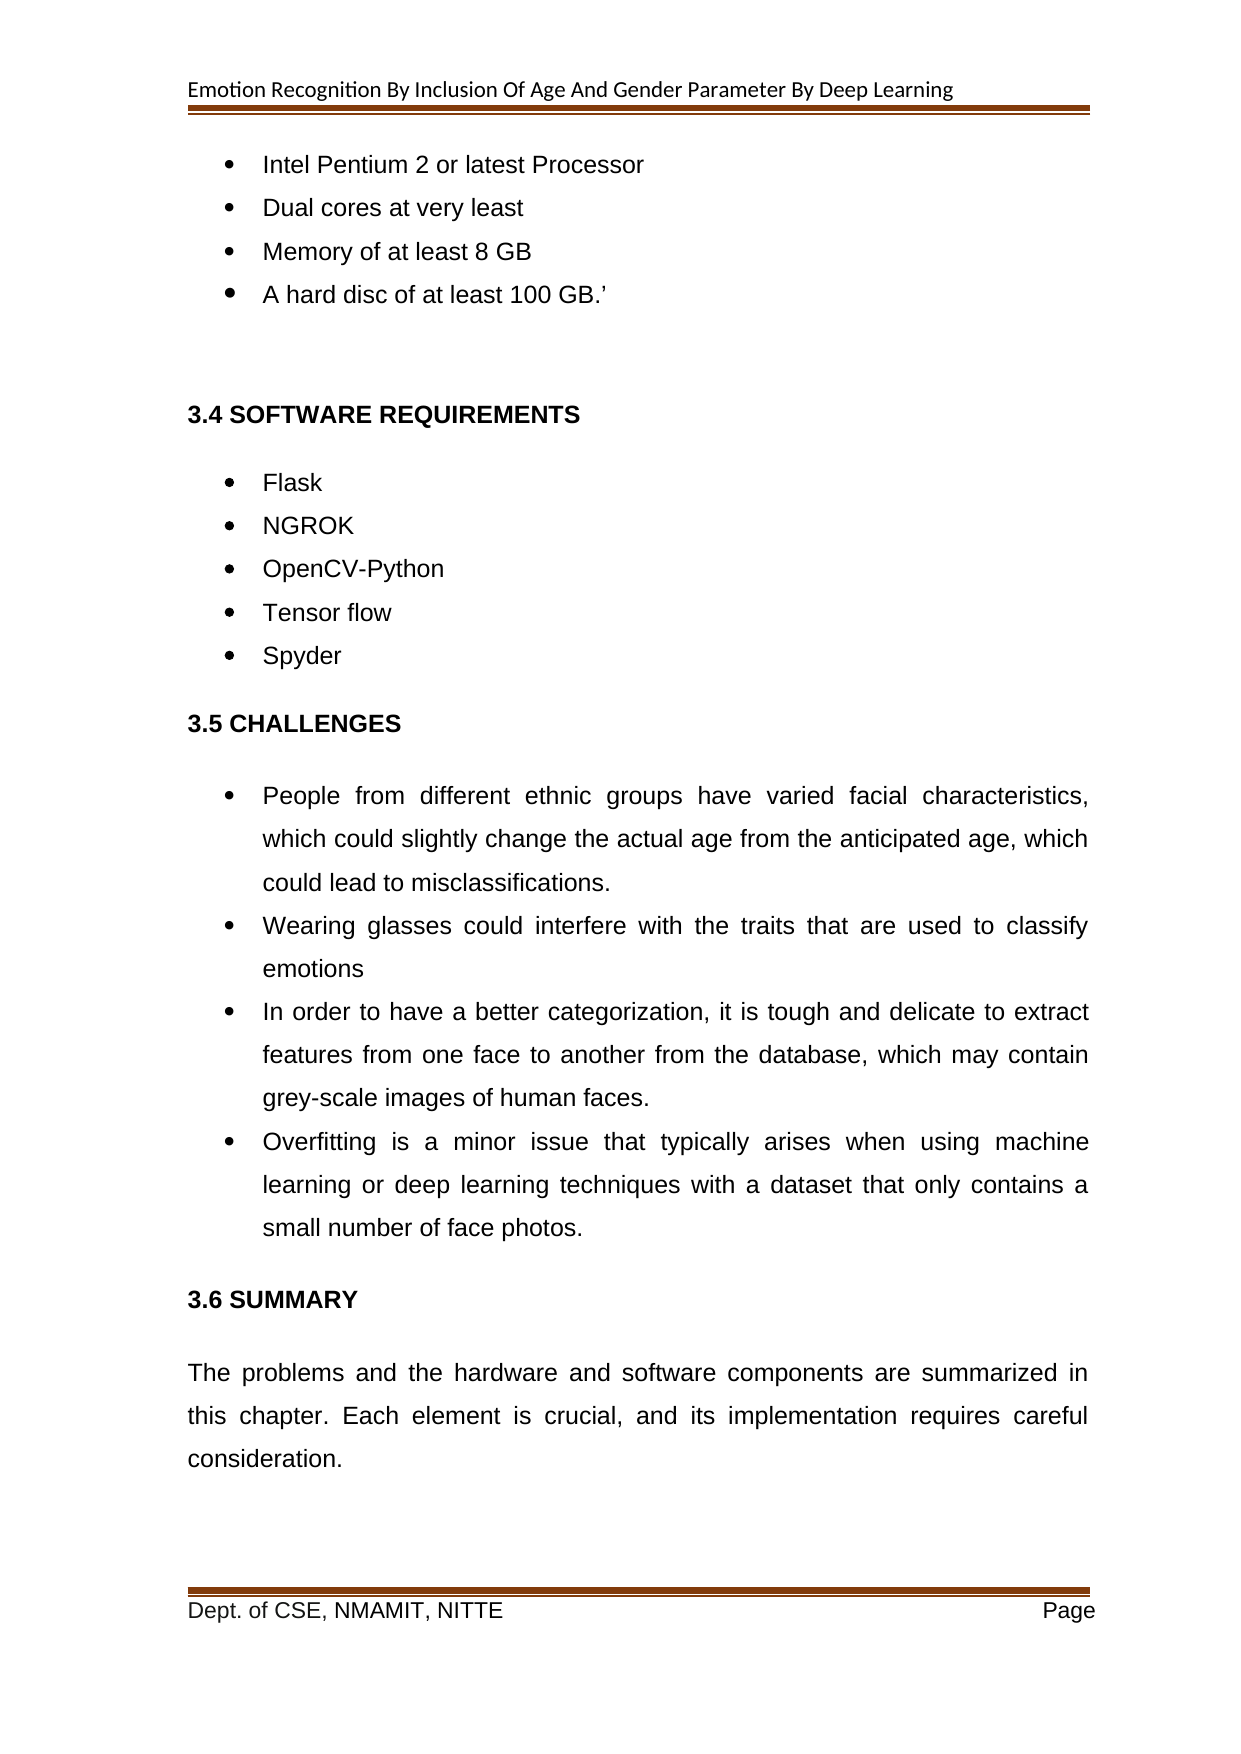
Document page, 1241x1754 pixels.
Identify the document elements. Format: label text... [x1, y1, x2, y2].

text The problems and the hardware and software components are summarized in this chapter. Each element is crucial, and its implementation requires careful consideration. [187, 1357, 1090, 1472]
text 3.5 CHALLENGES [187, 709, 1090, 738]
list In order to have a better categorization, it is tough and delicate to extract features from one face to another from the database, which may contain grey-scale images of human faces. [225, 997, 1090, 1112]
list Intel Pentium 2 or latest Processor [225, 150, 1090, 179]
list NGROK [225, 511, 1090, 540]
list Wearing glasses could interfere with the traits that are used to classify emotions [225, 911, 1090, 983]
list Spyder [225, 641, 1090, 669]
list A hard disc of at least 100 GB.’ [225, 280, 1090, 309]
text 3.6 SUMMARY [187, 1285, 1090, 1314]
list Tensor flow [225, 597, 1090, 626]
list Flask [225, 468, 1090, 497]
list Overfitting is a minor issue that typically arises when using machine learning or deep learning techniques with a dataset that only contains a small number of face photos. [225, 1127, 1090, 1242]
list Memory of at least 8 GB [225, 236, 1090, 265]
text 3.4 SOFTWARE REQUIREMENTS [187, 400, 1090, 428]
list Dual cores at very least [225, 193, 1090, 222]
list OpenCV-Python [225, 554, 1090, 583]
list People from different ethnic groups have varied facial characteristics, which could slightly change the actual age from the anticipated age, which could lead to misclassifications. [225, 781, 1090, 896]
